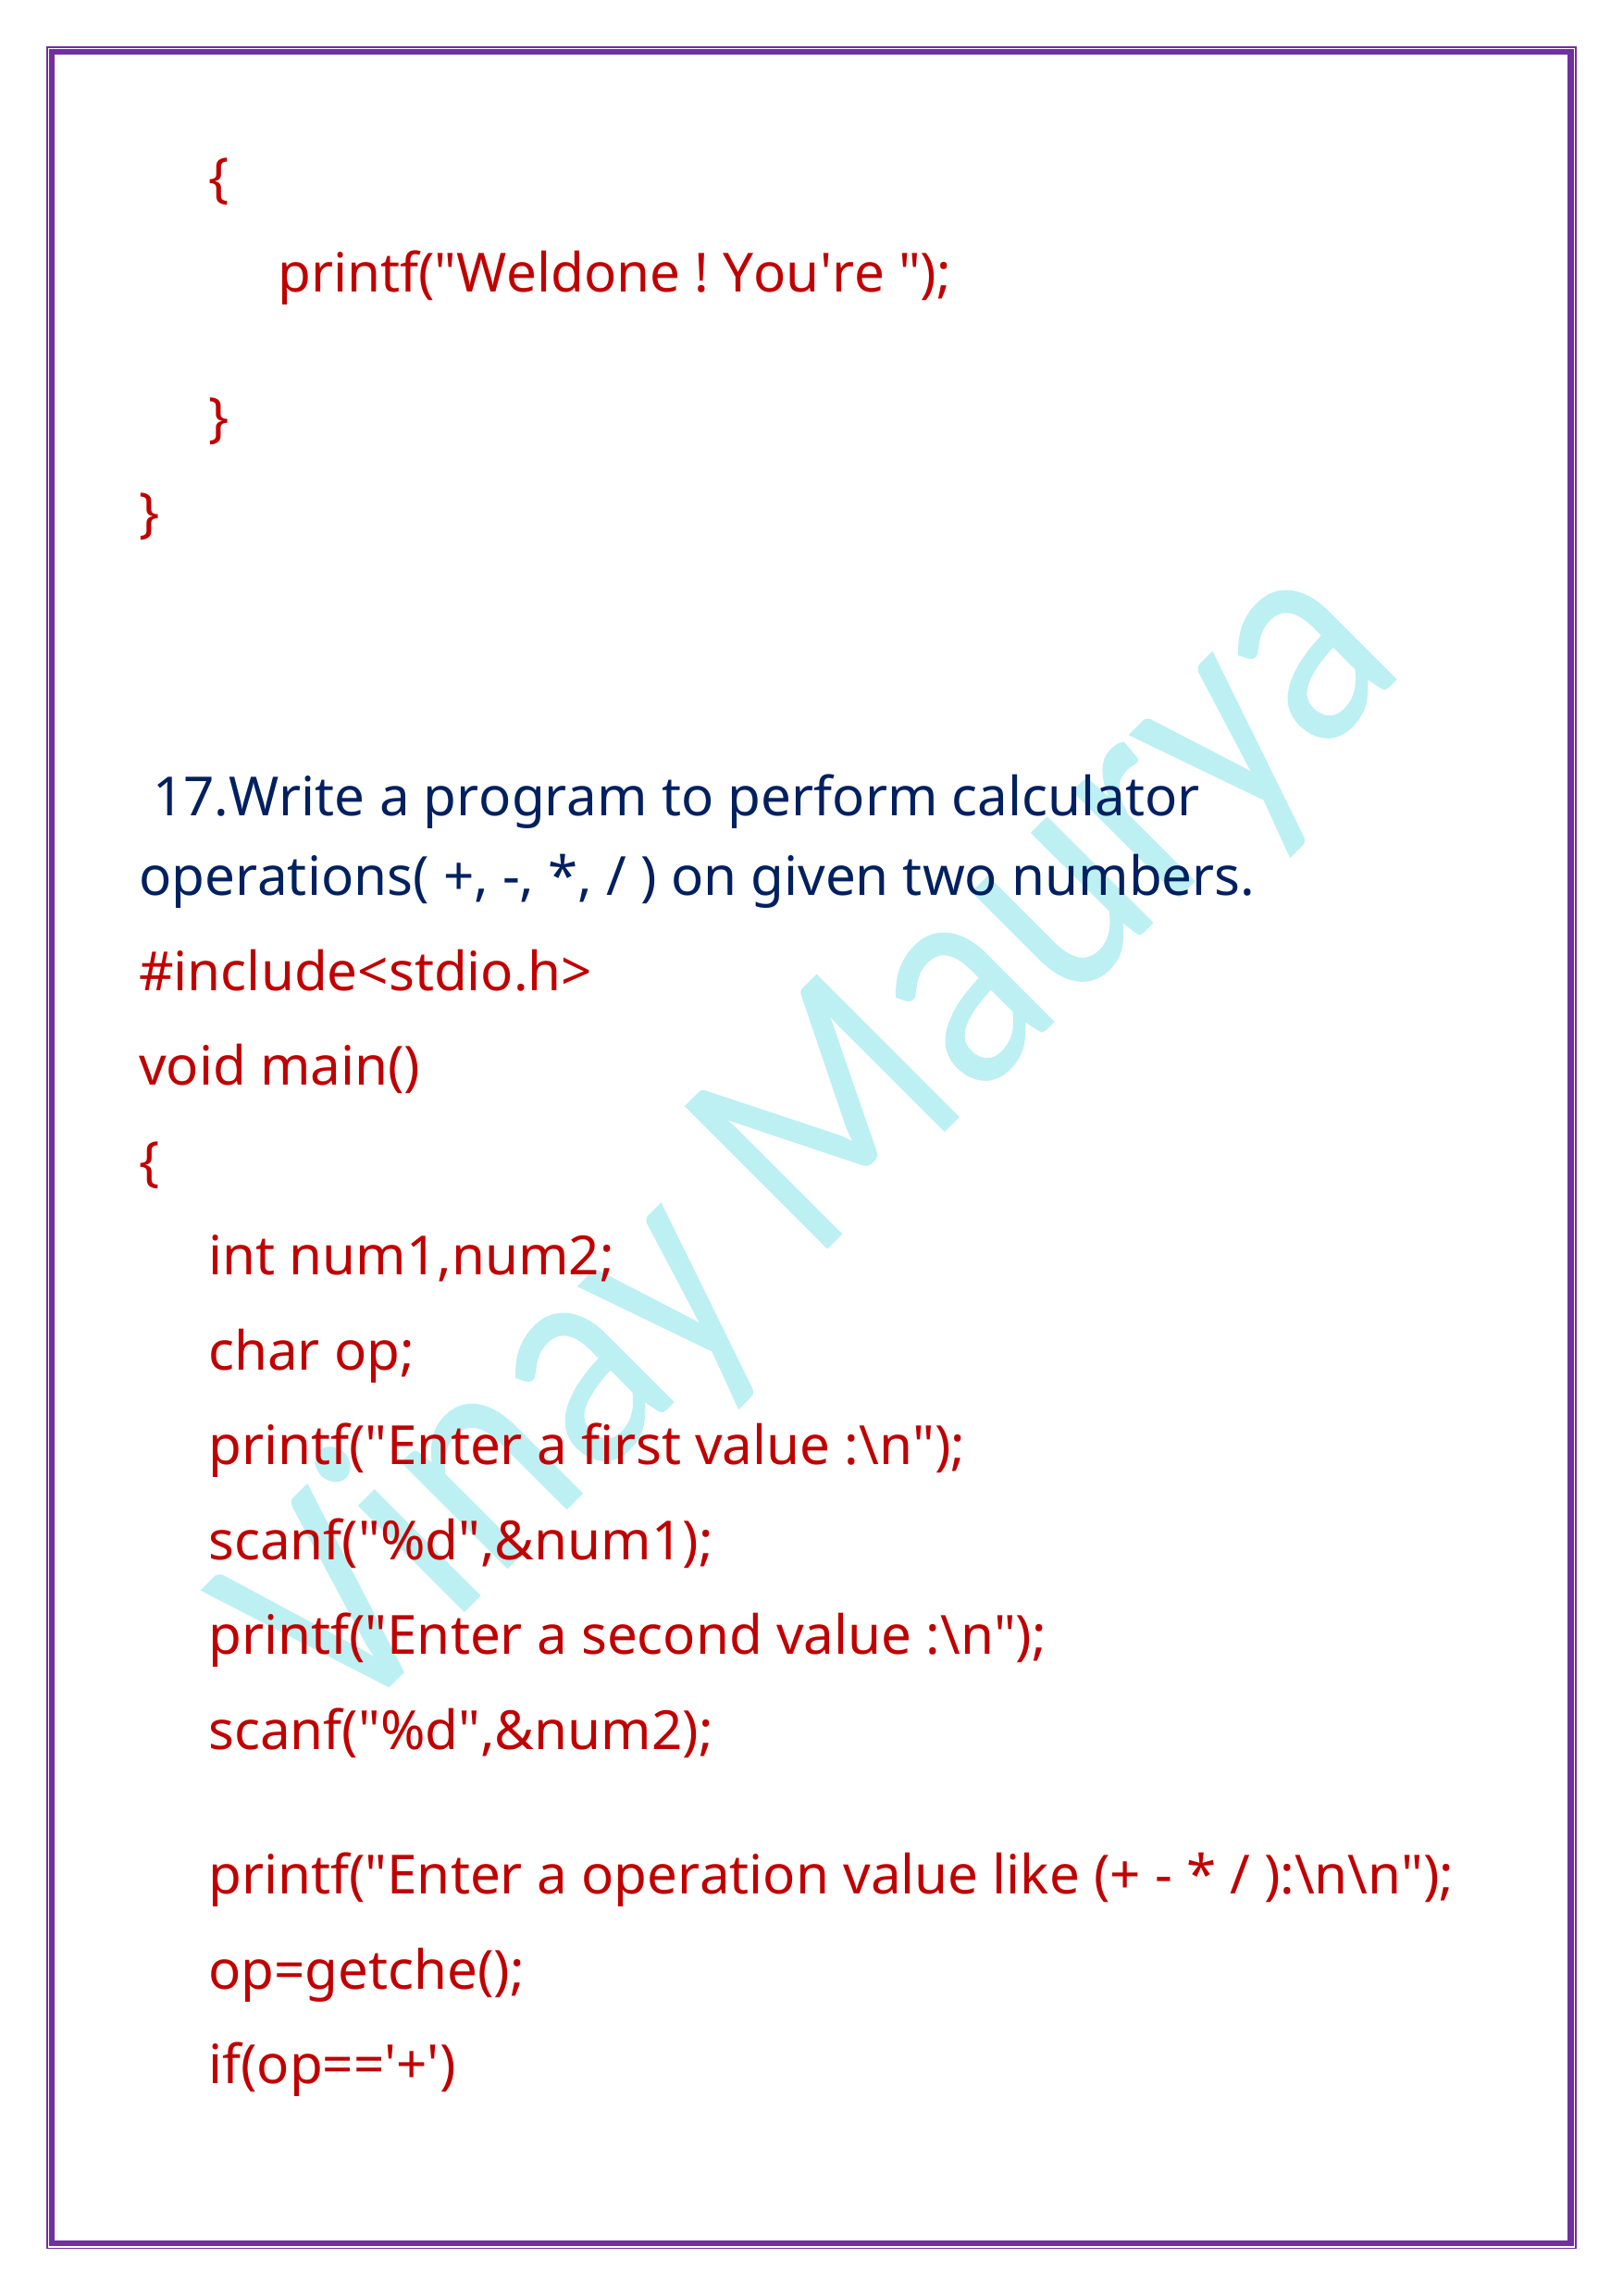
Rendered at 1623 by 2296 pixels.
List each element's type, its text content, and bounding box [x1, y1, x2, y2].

text } [139, 474, 1484, 547]
text #include<stdio.h> [139, 933, 1484, 1006]
text scanf("%d",&num2); [139, 1692, 1484, 1765]
text 17.Write a program to perform calculator operations( +, -, *, / ) on given two numbers. [139, 758, 1484, 911]
text void main() [139, 1027, 1484, 1100]
text printf("Weldone ! You're "); [139, 233, 1484, 307]
text scanf("%d",&num1); [139, 1502, 1484, 1575]
text op=getche(); [139, 1931, 1484, 2004]
text char op; [139, 1312, 1484, 1385]
text printf("Enter a first value :\n"); [139, 1407, 1484, 1480]
text if(op=='+') [139, 2026, 1484, 2100]
text { [139, 139, 1484, 212]
text { [139, 1123, 1484, 1196]
text } [139, 379, 1484, 453]
text int num1,num2; [139, 1217, 1484, 1290]
text printf("Enter a operation value like (+ - * / ):\n\n"); [139, 1836, 1484, 1910]
text printf("Enter a second value :\n"); [139, 1596, 1484, 1669]
